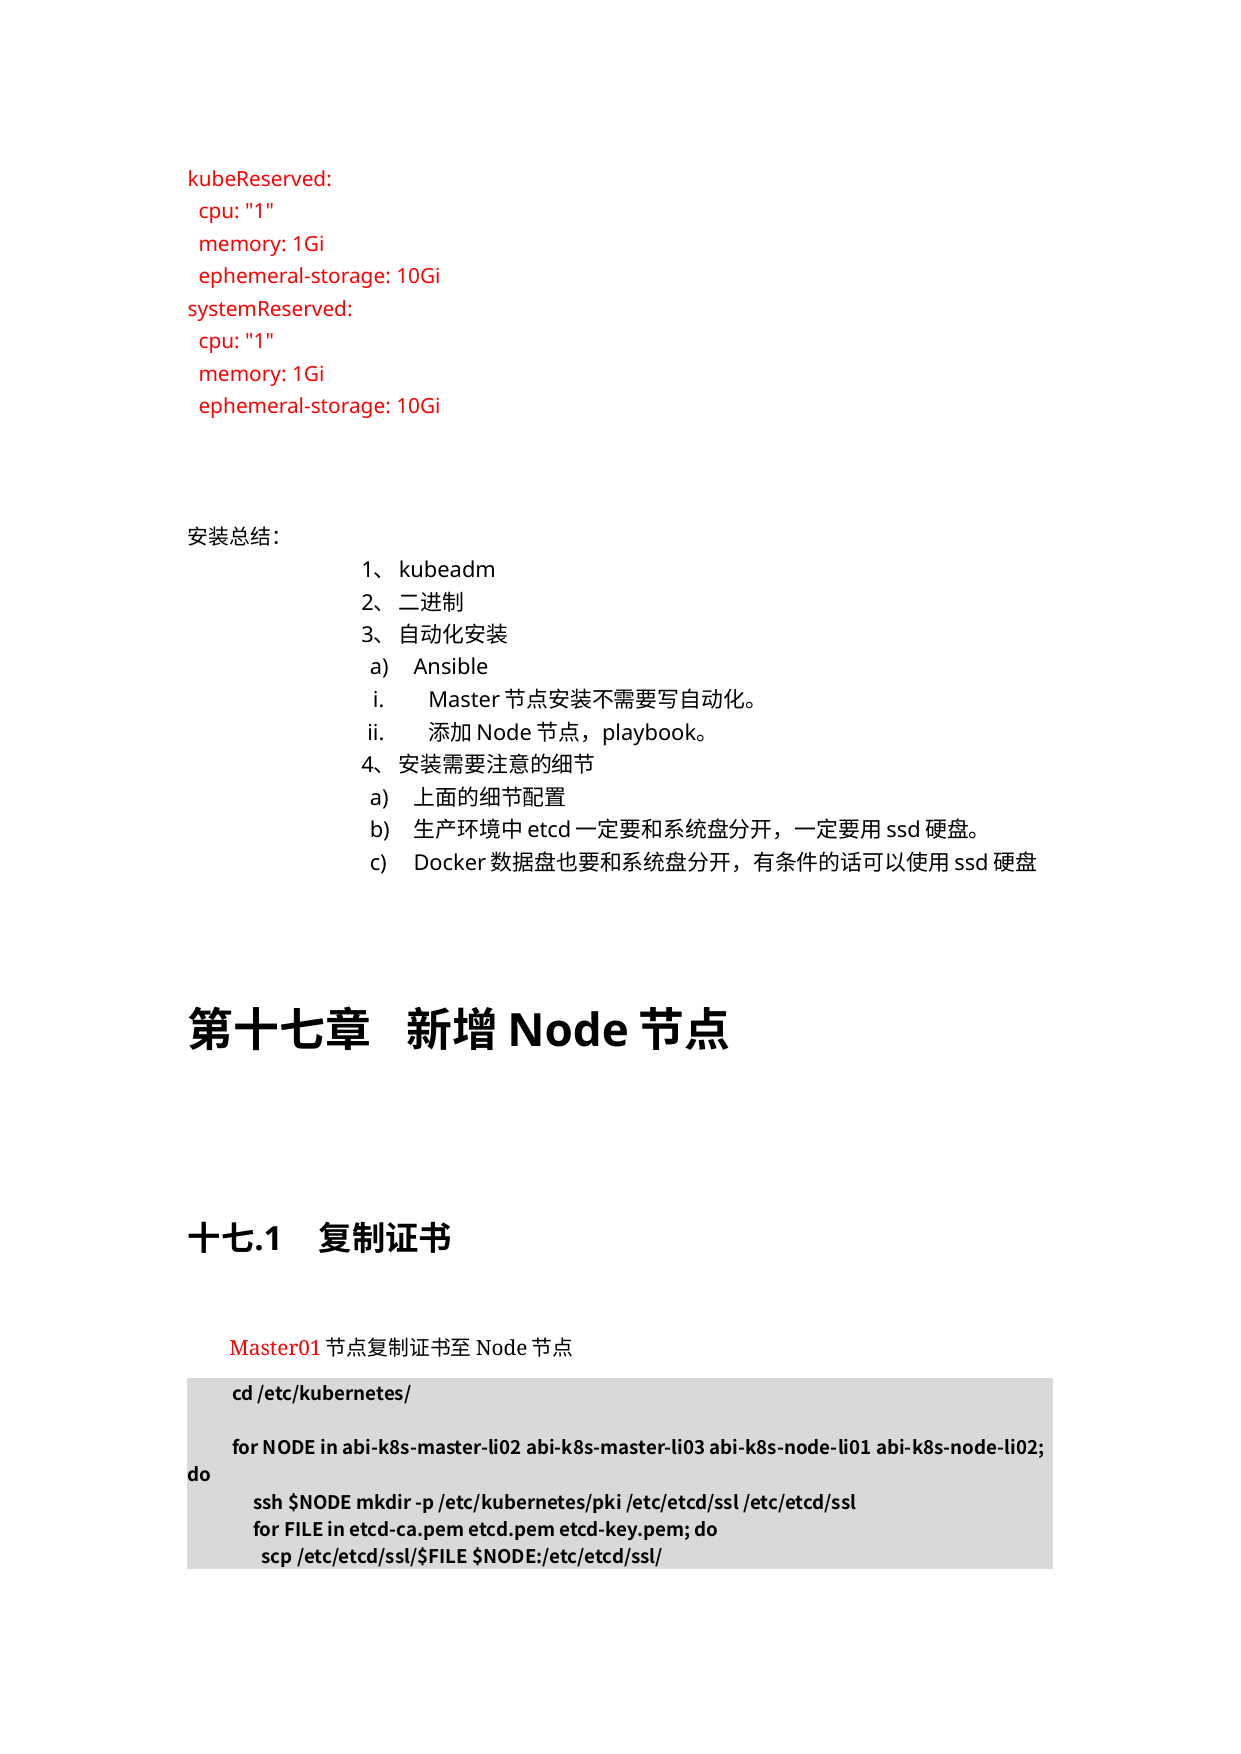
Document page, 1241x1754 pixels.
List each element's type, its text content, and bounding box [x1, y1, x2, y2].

text cpu: "1" [187, 324, 1053, 357]
list kubeadm [361, 552, 1053, 584]
text cpu: "1" [187, 194, 1053, 227]
list Docker数据盘也要和系统盘分开，有条件的话可以使用ssd硬盘 [369, 844, 1053, 877]
list 生产环境中etcd一定要和系统盘分开，一定要用ssd硬盘。 [369, 812, 1053, 844]
text cd /etc/kubernetes/ [187, 1378, 1053, 1406]
list Ansible [369, 649, 1053, 682]
text memory: 1Gi [187, 357, 1053, 389]
text for NODE in abi-k8s-master-li02 abi-k8s-master-li03 abi-k8s-node-li01 abi-k8s-node-li02; do [187, 1433, 1053, 1487]
subtitle 新增Node节点 [187, 977, 1053, 1075]
text scp /etc/etcd/ssl/$FILE $NODE:/etc/etcd/ssl/ [187, 1542, 1053, 1569]
text ssh $NODE mkdir -p /etc/kubernetes/pki /etc/etcd/ssl /etc/etcd/ssl [187, 1487, 1053, 1514]
text 安装总结： [187, 519, 1053, 552]
list 自动化安装 [361, 617, 1053, 649]
list 添加Node节点，playbook。 [384, 714, 1053, 747]
subtitle 复制证书 [187, 1203, 1053, 1268]
list Master节点安装不需要写自动化。 [384, 682, 1053, 714]
text systemReserved: [187, 292, 1053, 324]
text memory: 1Gi [187, 227, 1053, 259]
text for FILE in etcd-ca.pem etcd.pem etcd-key.pem; do [187, 1514, 1053, 1542]
text ephemeral-storage: 10Gi [187, 259, 1053, 292]
text Master01节点复制证书至Node节点 [187, 1330, 1053, 1363]
text kubeReserved: [187, 162, 1053, 194]
list 上面的细节配置 [369, 779, 1053, 812]
list 安装需要注意的细节 [361, 747, 1053, 779]
text ephemeral-storage: 10Gi [187, 389, 1053, 422]
list 二进制 [361, 584, 1053, 617]
